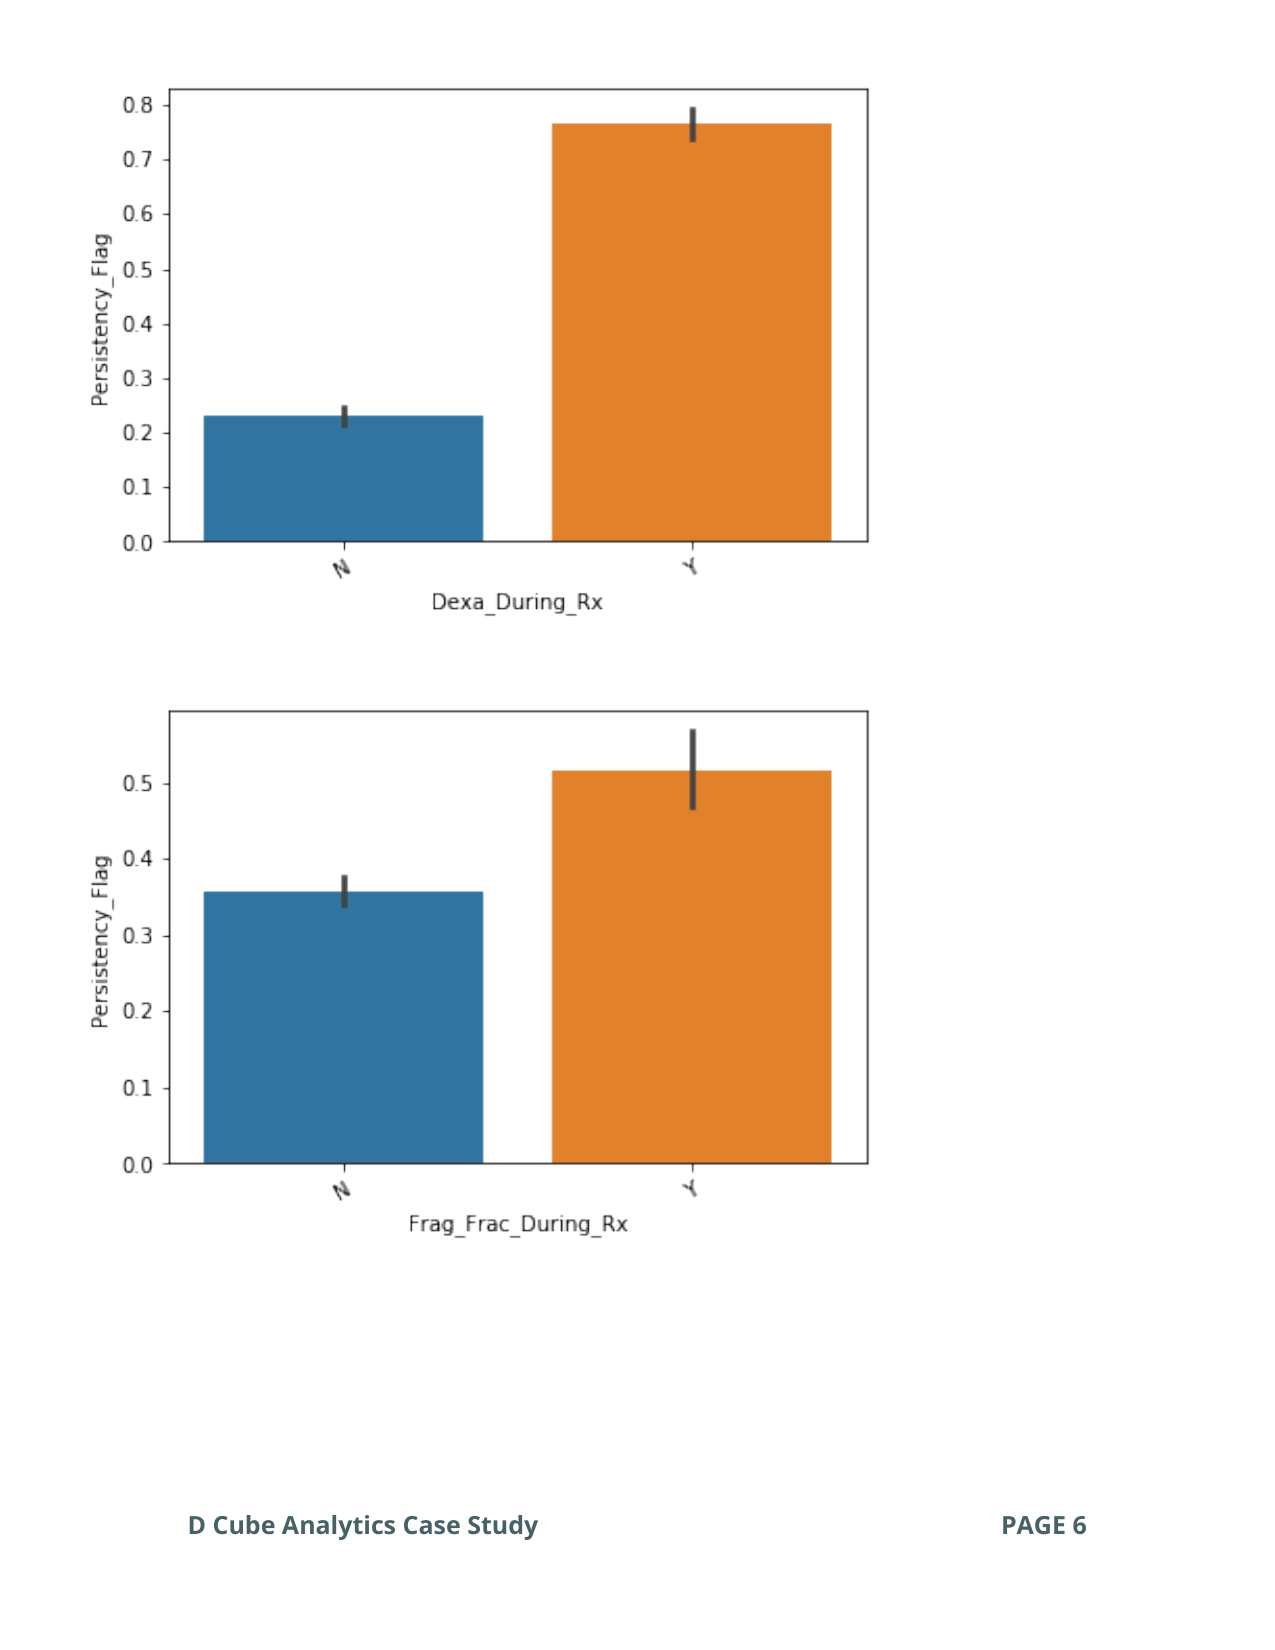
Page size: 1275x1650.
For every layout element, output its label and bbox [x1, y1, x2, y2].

picture [75, 75, 880, 629]
picture [75, 696, 880, 1251]
